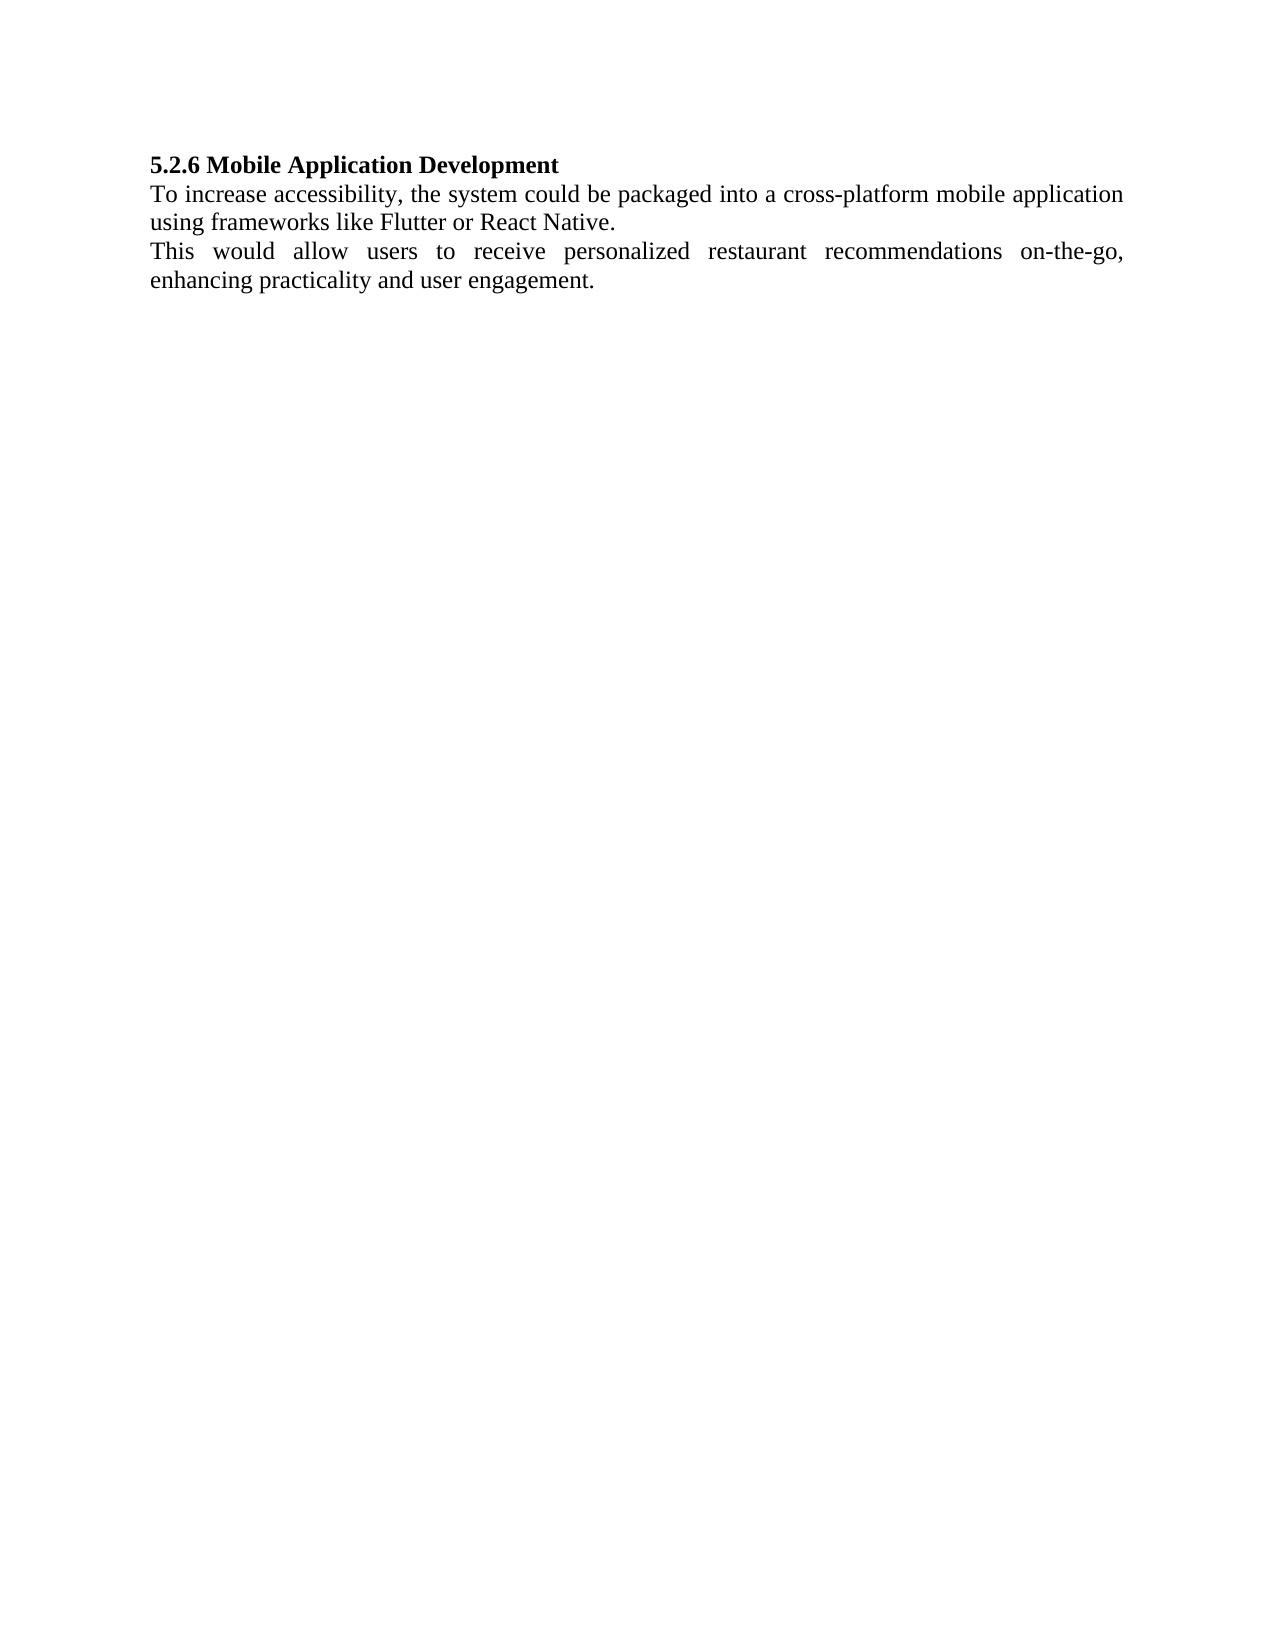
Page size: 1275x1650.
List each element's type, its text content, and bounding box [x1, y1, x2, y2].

text This would allow users to receive personalized restaurant recommendations on-the-go, enhancing practicality and user engagement. [150, 236, 1125, 294]
text To increase accessibility, the system could be packaged into a cross-platform mobile application using frameworks like Flutter or React Native. [150, 179, 1125, 236]
subtitle 5.2.6 Mobile Application Development [150, 150, 1125, 179]
